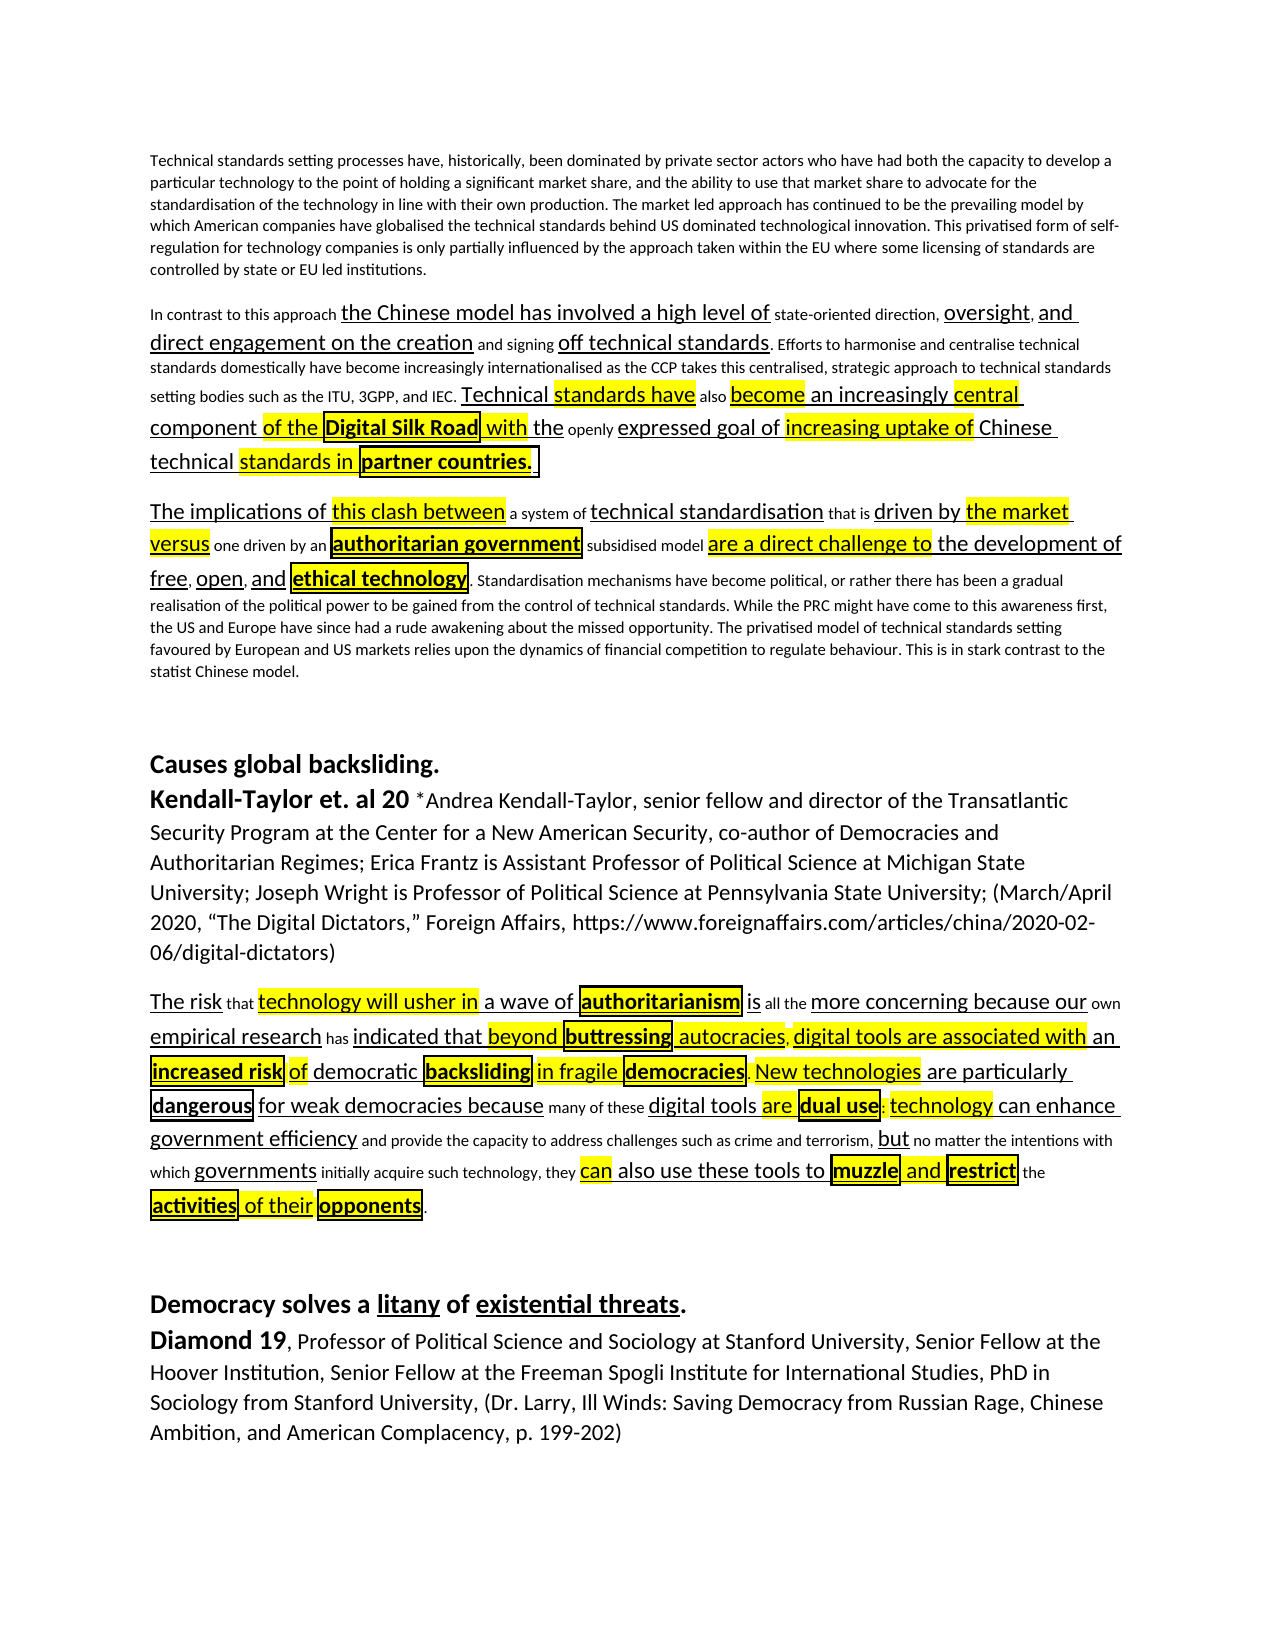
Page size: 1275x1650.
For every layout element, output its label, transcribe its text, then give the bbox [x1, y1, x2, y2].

text In contrast to this approach the Chinese model has involved a high level of state-oriented direction, oversight, and direct engagement on the creation and signing off technical standards. Efforts to harmonise and centralise technical standards domestically have become increasingly internationalised as the CCP takes this centralised, strategic approach to technical standards setting bodies such as the ITU, 3GPP, and IEC. Technical standards have also become an increasingly central component of the Digital Silk Road with the openly expressed goal of increasing uptake of Chinese technical standards in partner countries. [150, 298, 1125, 478]
subtitle Causes global backsliding. [150, 747, 1125, 780]
text Diamond 19, Professor of Political Science and Sociology at Stanford University, Senior Fellow at the Hoover Institution, Senior Fellow at the Freeman Spogli Institute for International Studies, PhD in Sociology from Stanford University, (Dr. Larry, Ill Winds: Saving Democracy from Russian Rage, Chinese Ambition, and American Complacency, p. 199-202) [150, 1323, 1125, 1446]
text Technical standards setting processes have, historically, been dominated by private sector actors who have had both the capacity to develop a particular technology to the point of holding a significant market share, and the ability to use that market share to advocate for the standardisation of the technology in line with their own production. The market led approach has continued to be the prevailing model by which American companies have globalised the technical standards behind US dominated technological innovation. This privatised form of self-regulation for technology companies is only partially influenced by the approach taken within the EU where some licensing of standards are controlled by state or EU led institutions. [150, 150, 1125, 280]
text Kendall-Taylor et. al 20 *Andrea Kendall-Taylor, senior fellow and director of the Transatlantic Security Program at the Center for a New American Security, co-author of Democracies and Authoritarian Regimes; Erica Frantz is Assistant Professor of Political Science at Michigan State University; Joseph Wright is Professor of Political Science at Pennsylvania State University; (March/April 2020, “The Digital Dictators,” Foreign Affairs, https://www.foreignaffairs.com/articles/china/2020-02-06/digital-dictators) [150, 782, 1125, 966]
text The risk that technology will usher in a wave of authoritarianism is all the more concerning because our own empirical research has indicated that beyond buttressing autocracies, digital tools are associated with an increased risk of democratic backsliding in fragile democracies. New technologies are particularly dangerous for weak democracies because many of these digital tools are dual use: technology can enhance government efficiency and provide the capacity to address challenges such as crime and terrorism, but no matter the intentions with which governments initially acquire such technology, they can also use these tools to muzzle and restrict the activities of their opponents. [150, 985, 1125, 1221]
subtitle Democracy solves a litany of existential threats. [150, 1287, 1125, 1320]
text The implications of this clash between a system of technical standardisation that is driven by the market versus one driven by an authoritarian government subsidised model are a direct challenge to the development of free, open, and ethical technology. Standardisation mechanisms have become political, or rather there has been a gradual realisation of the political power to be gained from the control of technical standards. While the PRC might have come to this awareness first, the US and Europe have since had a rude awakening about the missed opportunity. The privatised model of technical standards setting favoured by European and US markets relies upon the dynamics of financial competition to regulate behaviour. This is in stark contrast to the statist Chinese model. [150, 497, 1125, 682]
